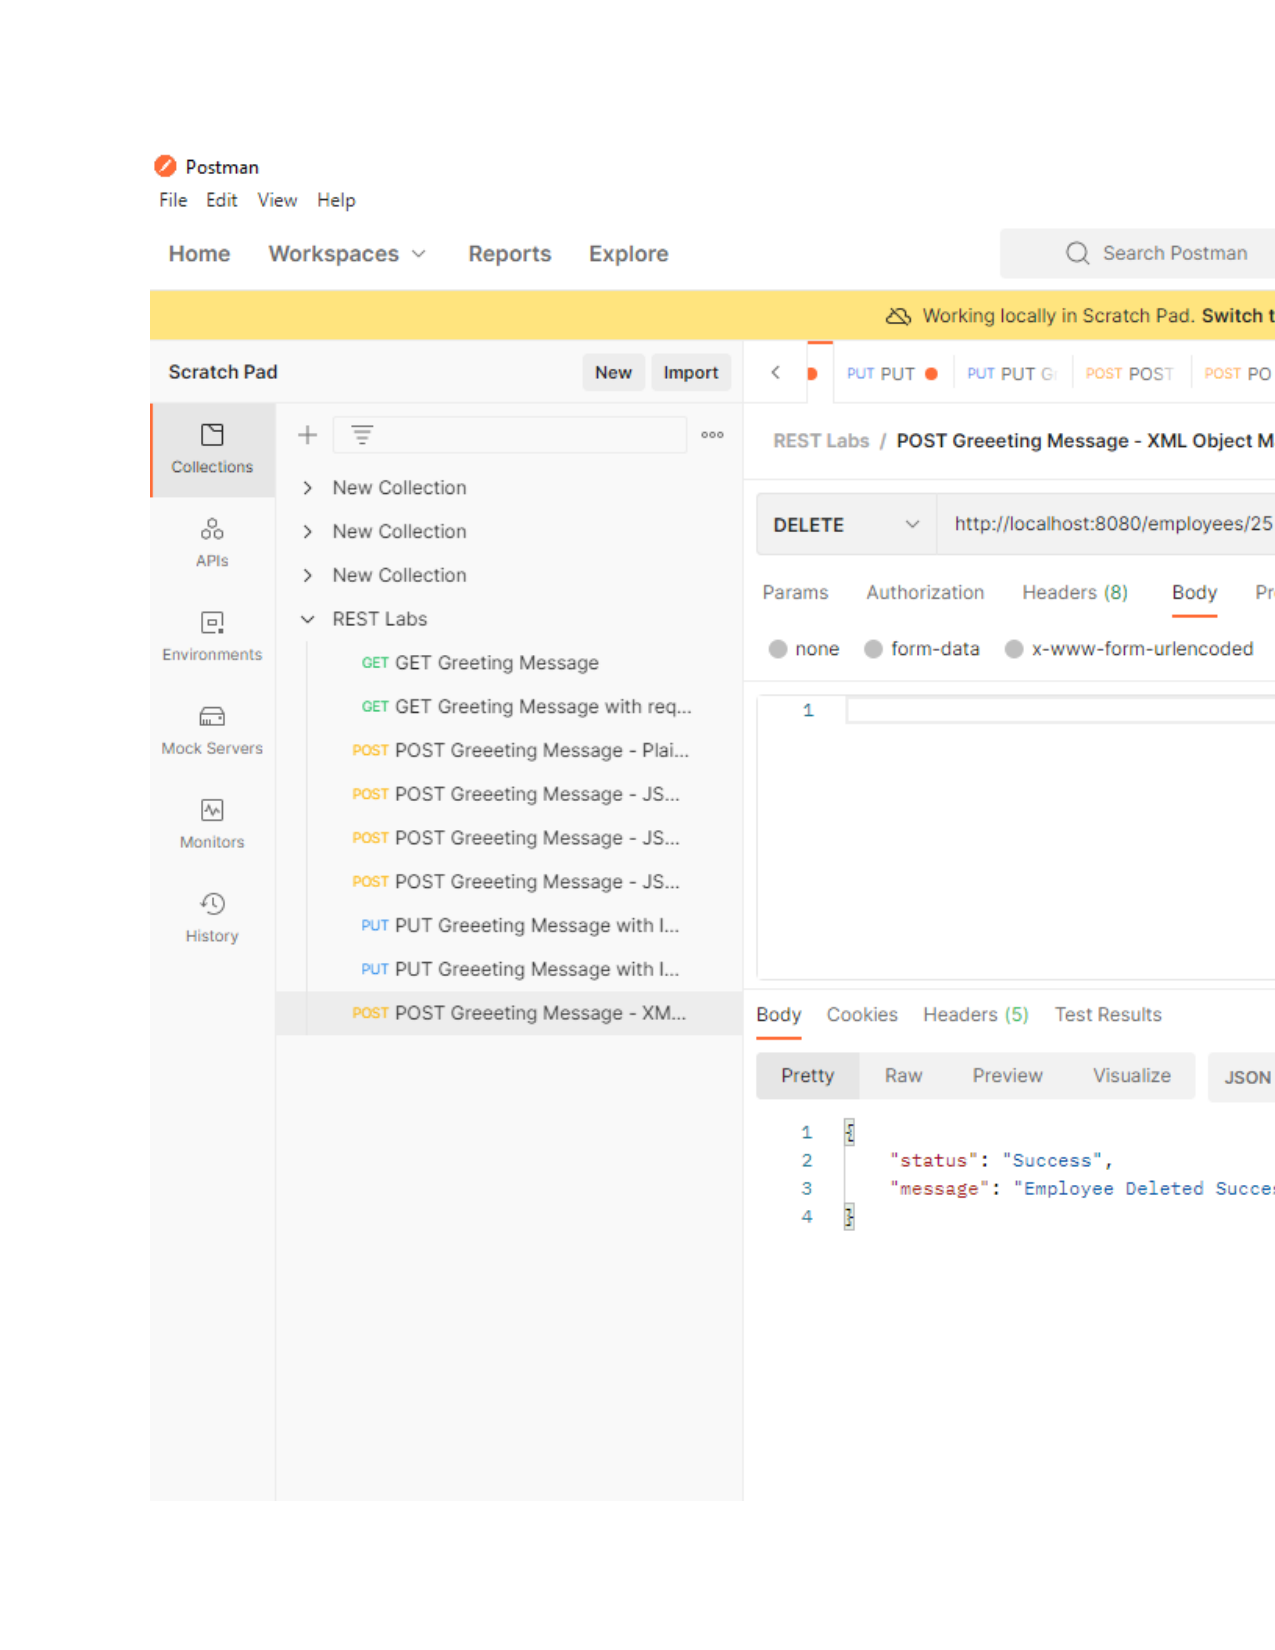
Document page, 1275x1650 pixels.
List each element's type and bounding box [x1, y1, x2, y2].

picture [150, 150, 1275, 1501]
